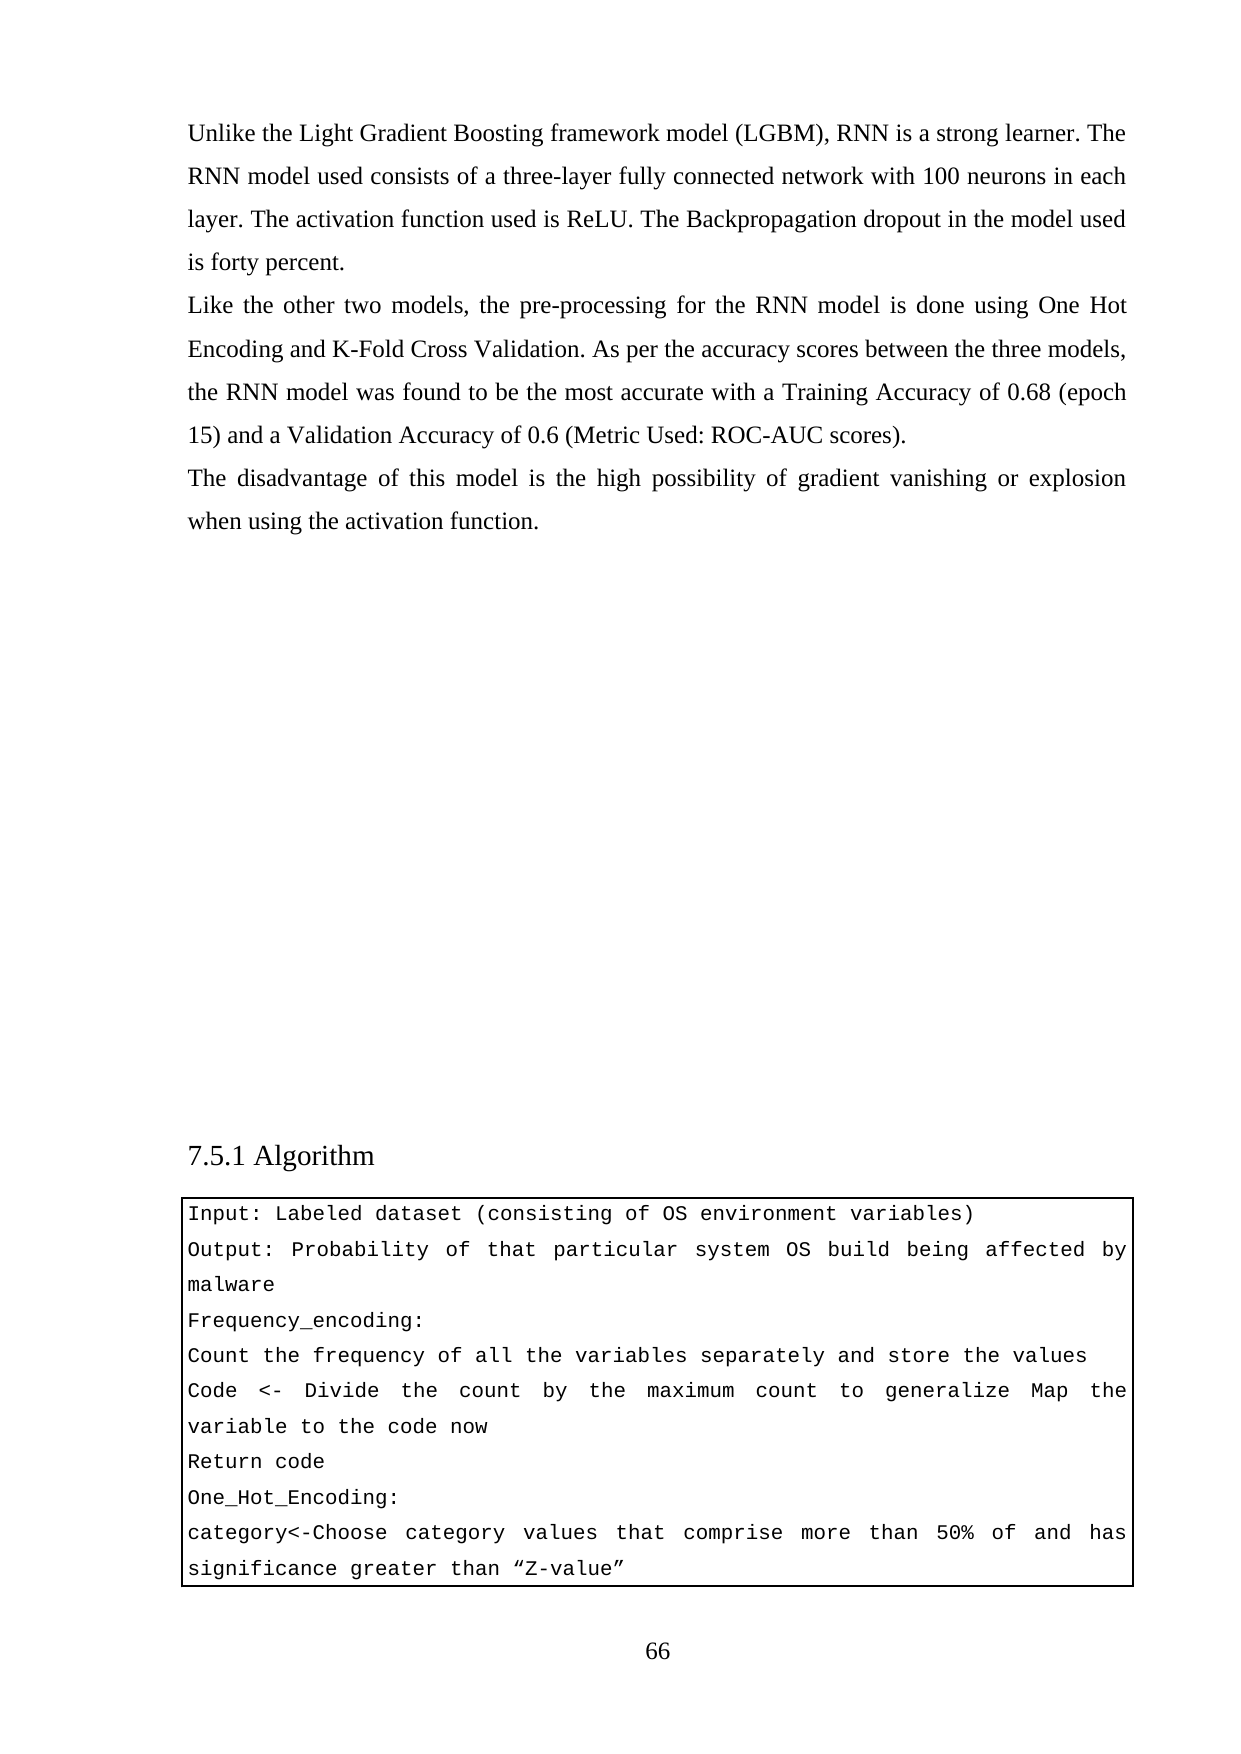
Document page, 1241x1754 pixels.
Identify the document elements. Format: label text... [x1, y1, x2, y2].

text Unlike the Light Gradient Boosting framework model (LGBM), RNN is a strong learner. The RNN model used consists of a three-layer fully connected network with 100 neurons in each layer. The activation function used is ReLU. The Backpropagation dropout in the model used is forty percent. [187, 118, 1128, 226]
text Frequency_encoding: [183, 1303, 1132, 1333]
text category<-Choose category values that comprise more than 50% of and has significance greater than “Z-value” [183, 1516, 1132, 1585]
text Return code [183, 1445, 1132, 1475]
subtitle 7.5.1 Algorithm [187, 1138, 1128, 1172]
text Output: Probability of that particular system OS build being affected by malware [183, 1233, 1132, 1298]
text The disadvantage of this model is the high possibility of gradient vanishing or explosion when using the activation function. [187, 473, 1128, 535]
text Unlike the Light Gradient Boosting framework model (LGBM), RNN is a strong learner. The RNN model used consists of a three-layer fully connected network with 100 neurons in each layer. The activation function used is ReLU. The Backpropagation dropout in the model used is forty percent. [187, 227, 1128, 276]
text Like the other two models, the pre-processing for the RNN model is done using One Hot Encoding and K-Fold Cross Validation. As per the accuracy scores between the three models, the RNN model was found to be the most accurate with a Training Accuracy of 0.68 (epoch 15) and a Validation Accuracy of 0.6 (Metric Used: ROC-AUC scores). [187, 291, 1128, 389]
text Count the frequency of all the variables separately and store the values [183, 1339, 1132, 1369]
text Input: Labeled dataset (consisting of OS environment variables) [183, 1199, 1132, 1227]
text Like the other two models, the pre-processing for the RNN model is done using One Hot Encoding and K-Fold Cross Validation. As per the accuracy scores between the three models, the RNN model was found to be the most accurate with a Training Accuracy of 0.68 (epoch 15) and a Validation Accuracy of 0.6 (Metric Used: ROC-AUC scores). [187, 390, 1128, 449]
text Code <- Divide the count by the maximum count to generalize Map the variable to the code now [183, 1374, 1132, 1439]
text One_Hot_Encoding: [183, 1481, 1132, 1510]
